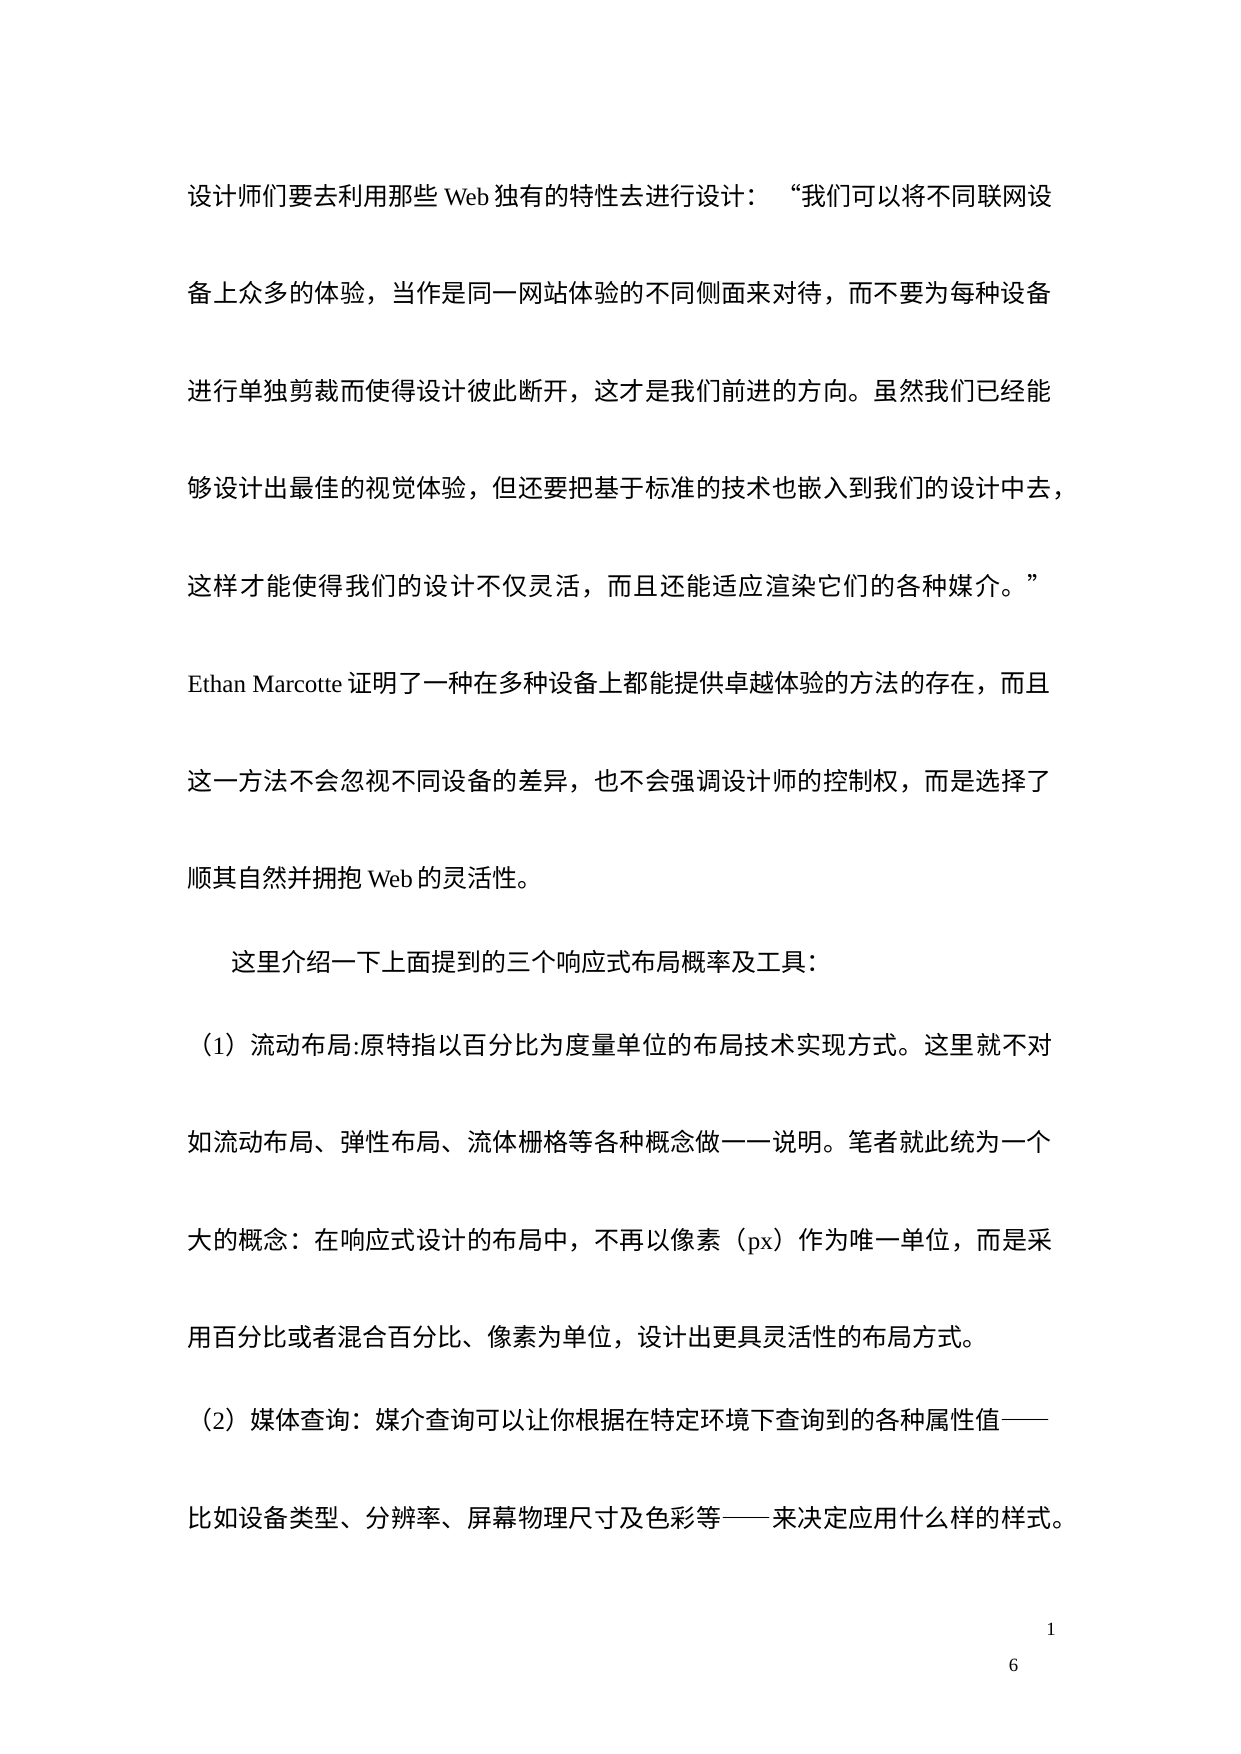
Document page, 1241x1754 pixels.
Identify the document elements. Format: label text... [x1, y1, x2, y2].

list 流动布局:原特指以百分比为度量单位的布局技术实现方式。这里就不对如流动布局、弹性布局、流体栅格等各种概念做一一说明。笔者就此统为一个大的概念：在响应式设计的布局中，不再以像素（px）作为唯一单位，而是采用百分比或者混合百分比、像素为单位，设计出更具灵活性的布局方式。 [187, 1011, 1053, 1368]
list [187, 1386, 1053, 1549]
text 这里介绍一下上面提到的三个响应式布局概率及工具： [187, 928, 1053, 993]
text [187, 162, 1053, 909]
